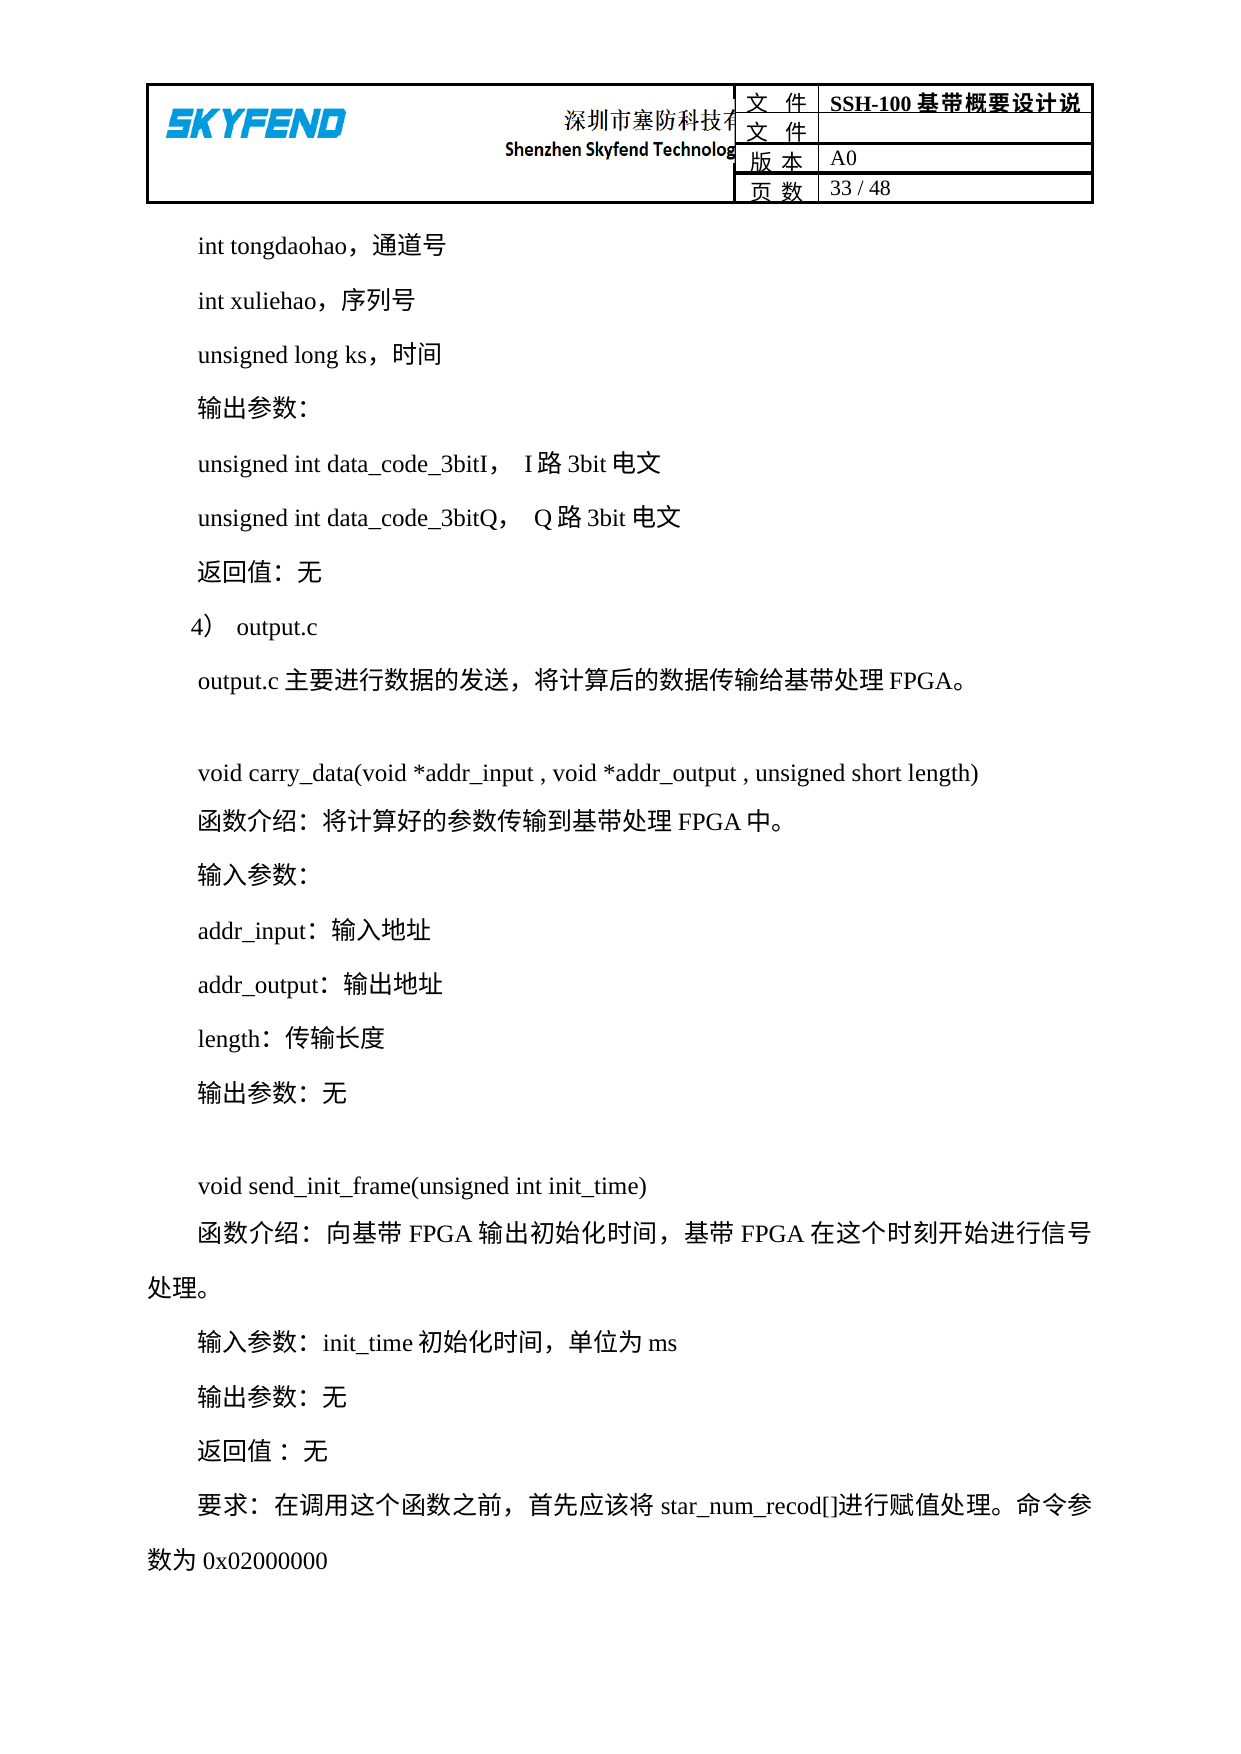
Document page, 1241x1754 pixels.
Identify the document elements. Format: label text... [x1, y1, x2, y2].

text 输出参数： [148, 389, 1092, 425]
text 函数介绍：向基带FPGA输出初始化时间，基带FPGA在这个时刻开始进行信号处理。 [148, 1214, 1092, 1304]
picture [159, 99, 735, 163]
text void carry_data(void *addr_input , void *addr_output , unsigned short length) [148, 758, 1092, 787]
text addr_output：输出地址 [148, 964, 1092, 1001]
text length：传输长度 [148, 1019, 1092, 1055]
text 输入参数：init_time初始化时间，单位为ms [148, 1323, 1092, 1359]
text 函数介绍：将计算好的参数传输到基带处理FPGA中。 [148, 801, 1092, 838]
text int tongdaohao，通道号 [148, 226, 1092, 262]
text 返回值 ：无 [148, 1431, 1092, 1468]
text 要求：在调用这个函数之前，首先应该将star_num_recod[]进行赋值处理。命令参数为0x02000000 [148, 1486, 1092, 1576]
text 输出参数：无 [148, 1073, 1092, 1109]
list output.c [191, 606, 1092, 643]
text 返回值：无 [148, 552, 1092, 588]
text int xuliehao，序列号 [148, 280, 1092, 316]
text unsigned int data_code_3bitI， I路3bit电文 [148, 443, 1092, 479]
text unsigned int data_code_3bitQ， Q路3bit电文 [148, 498, 1092, 534]
text 输入参数： [148, 856, 1092, 892]
text 输出参数：无 [148, 1377, 1092, 1413]
text addr_input：输入地址 [148, 910, 1092, 946]
text void send_init_frame(unsigned int init_time) [148, 1171, 1092, 1199]
text unsigned long ks，时间 [148, 334, 1092, 371]
text output.c主要进行数据的发送，将计算后的数据传输给基带处理FPGA。 [148, 661, 1092, 697]
